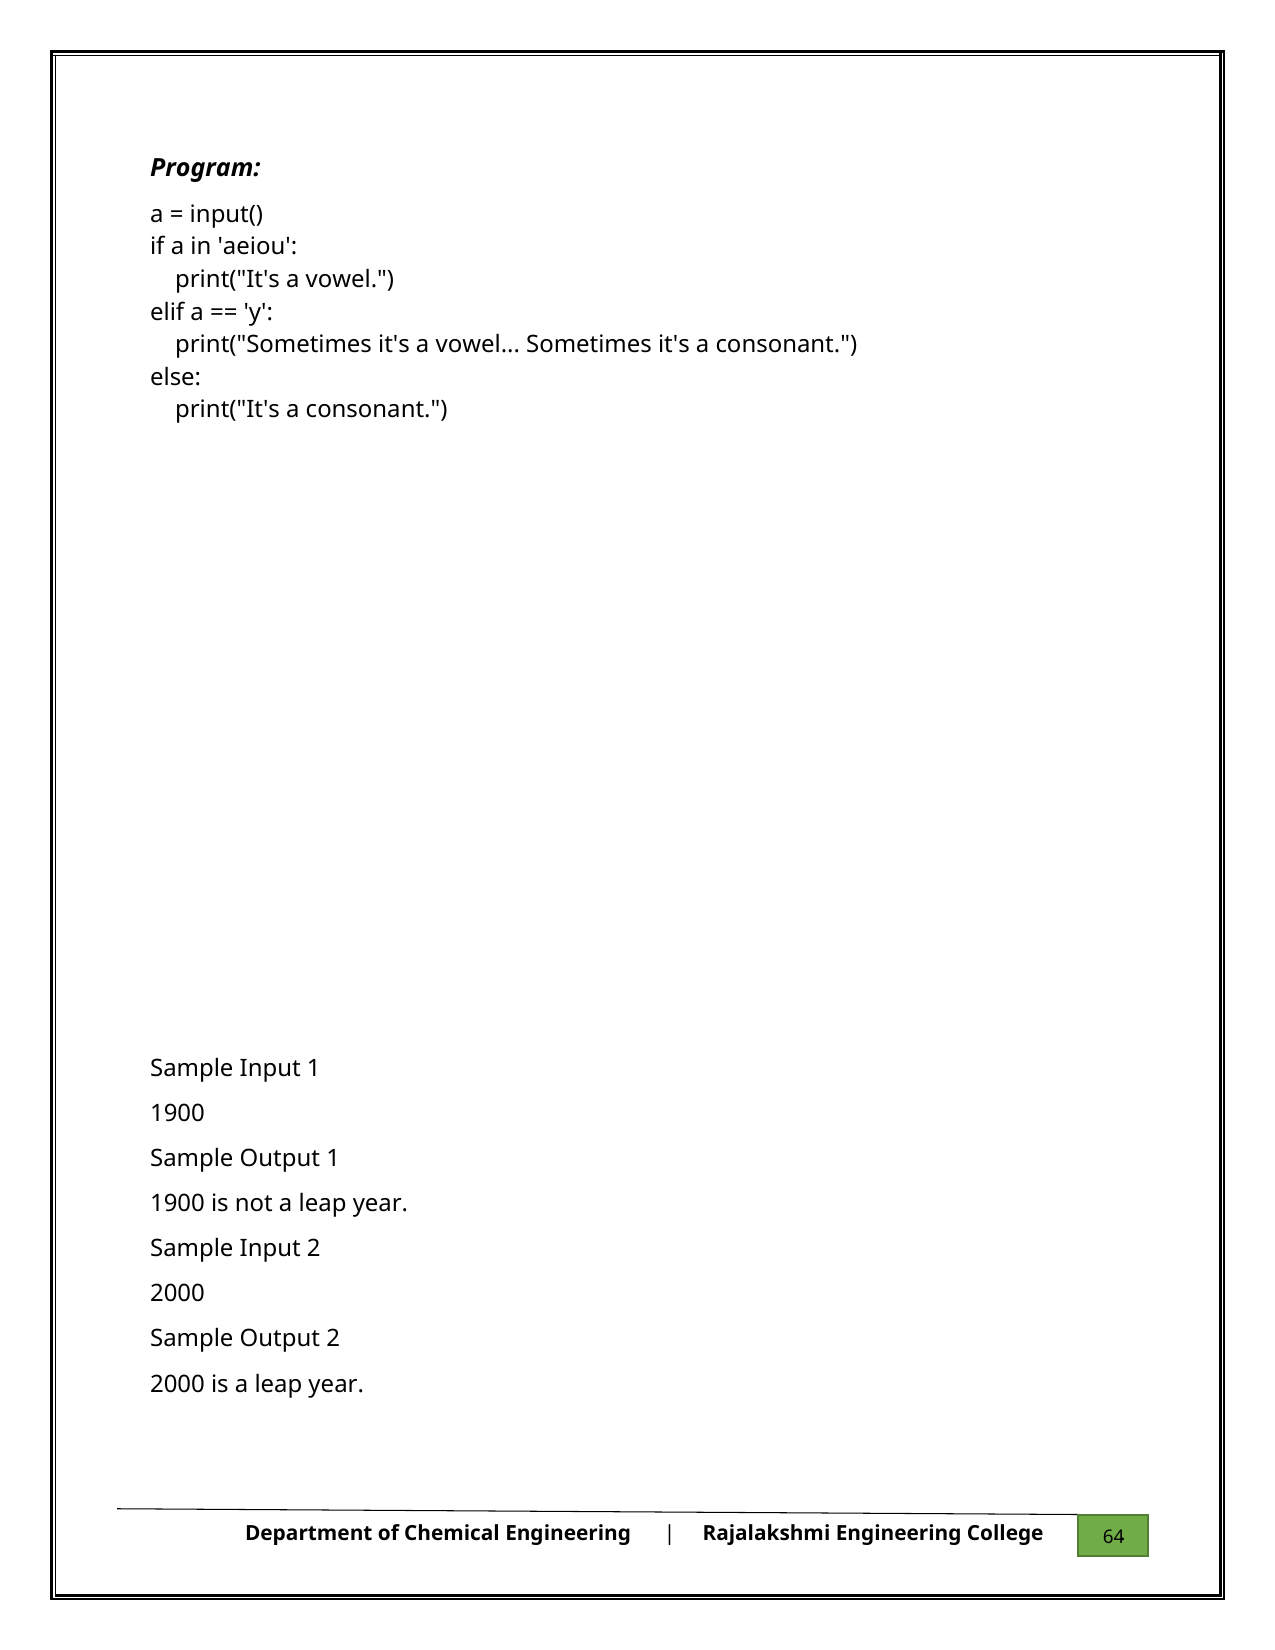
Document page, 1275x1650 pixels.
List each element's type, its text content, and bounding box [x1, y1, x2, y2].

text 1900 is not a leap year. [150, 1186, 1125, 1218]
text 2000 [150, 1276, 1125, 1309]
text Sample Output 1 [150, 1141, 1125, 1173]
text 1900 [150, 1096, 1125, 1128]
text Sample Input 1 [150, 1051, 1125, 1083]
text Program: [150, 150, 1125, 184]
text Sample Input 2 [150, 1231, 1125, 1264]
text 2000 is a leap year. [150, 1366, 1125, 1399]
text a = input() if a in 'aeiou': print("It's a vowel.") elif a == 'y': print("Sometimes it's a vowel... Sometimes it's a consonant.") else: print("It's a consonant.") [150, 197, 1125, 425]
text Sample Output 2 [150, 1321, 1125, 1354]
